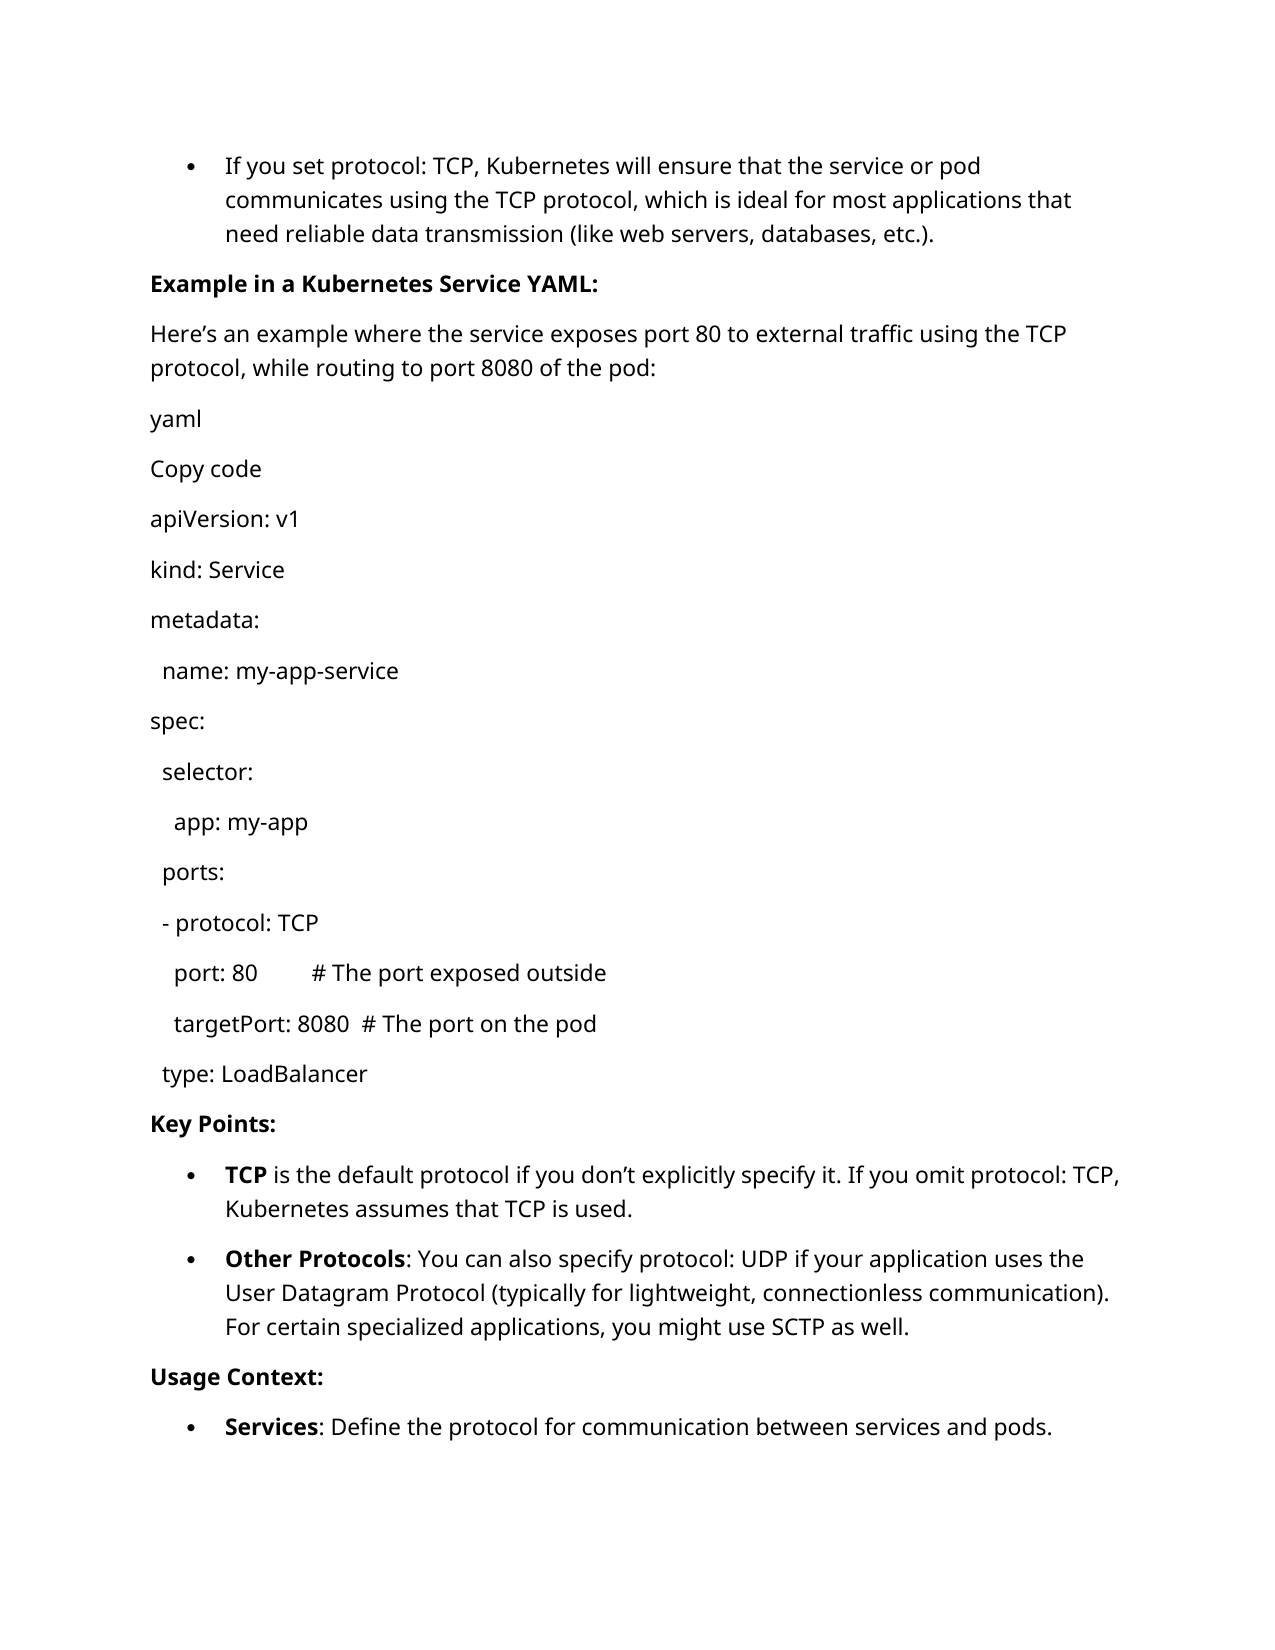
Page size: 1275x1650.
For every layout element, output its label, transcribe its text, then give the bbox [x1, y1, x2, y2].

list If you set protocol: TCP, Kubernetes will ensure that the service or pod communicates using the TCP protocol, which is ideal for most applications that need reliable data transmission (like web servers, databases, etc.). [187, 150, 1125, 249]
text Usage Context: [150, 1361, 1125, 1392]
text name: my-app-service [150, 654, 1125, 686]
text kind: Service [150, 554, 1125, 585]
text - protocol: TCP [150, 907, 1125, 938]
text Copy code [150, 453, 1125, 484]
text Example in a Kubernetes Service YAML: [150, 268, 1125, 299]
list Services: Define the protocol for communication between services and pods. [187, 1411, 1125, 1442]
text type: LoadBalancer [150, 1058, 1125, 1089]
list TCP is the default protocol if you don’t explicitly specify it. If you omit protocol: TCP, Kubernetes assumes that TCP is used. [187, 1159, 1125, 1224]
text apiVersion: v1 [150, 503, 1125, 534]
text metadata: [150, 604, 1125, 635]
text app: my-app [150, 806, 1125, 837]
list Other Protocols: You can also specify protocol: UDP if your application uses the User Datagram Protocol (typically for lightweight, connectionless communication). For certain specialized applications, you might use SCTP as well. [187, 1243, 1125, 1342]
text port: 80 # The port exposed outside [150, 957, 1125, 988]
text selector: [150, 755, 1125, 787]
text Here’s an example where the service exposes port 80 to external traffic using the TCP protocol, while routing to port 8080 of the pod: [150, 318, 1125, 383]
text yaml [150, 402, 1125, 434]
text Key Points: [150, 1108, 1125, 1139]
text spec: [150, 705, 1125, 736]
text targetPort: 8080 # The port on the pod [150, 1007, 1125, 1039]
text ports: [150, 856, 1125, 887]
